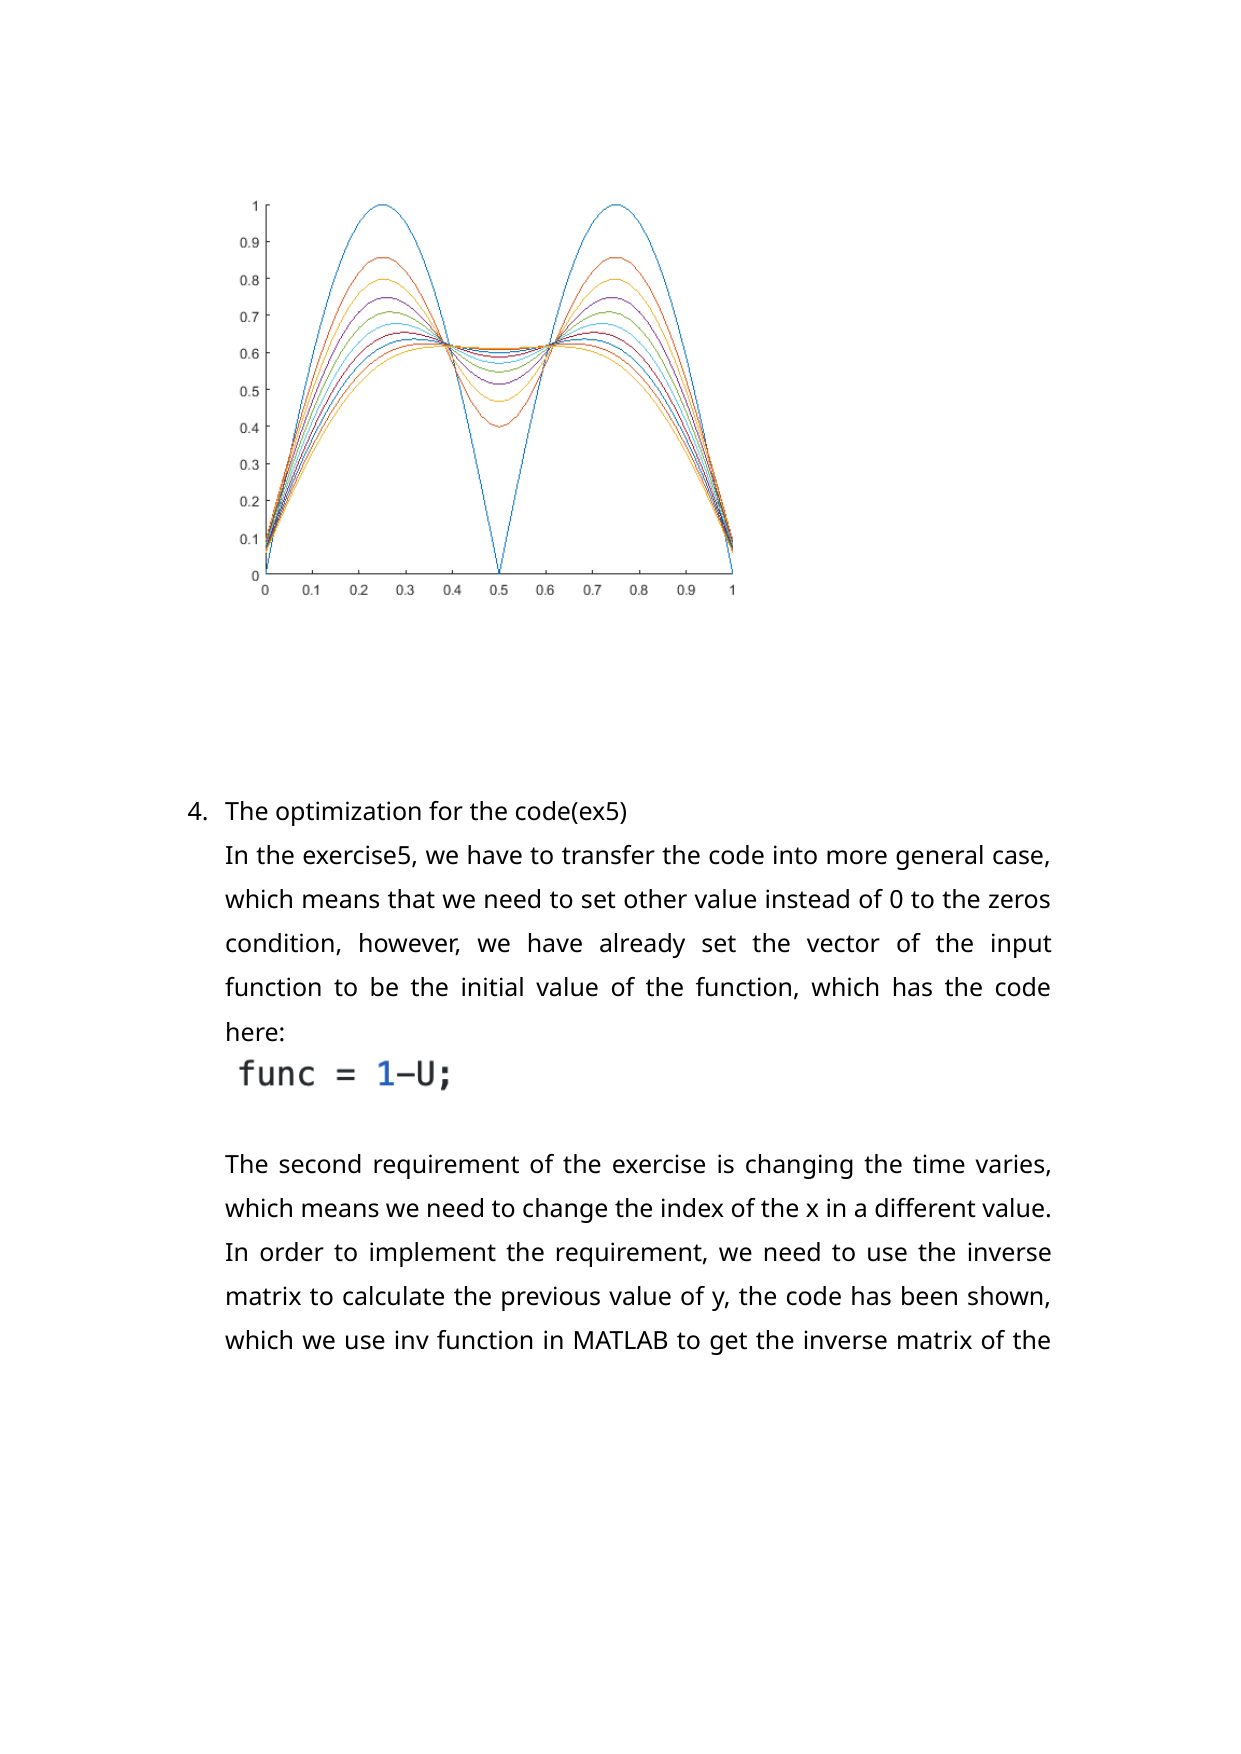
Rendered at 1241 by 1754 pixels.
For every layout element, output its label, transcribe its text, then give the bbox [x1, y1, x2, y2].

picture [225, 1053, 488, 1099]
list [225, 1229, 1053, 1362]
list The second requirement of the exercise is changing the time varies, which means we need to change the index of the x in a different value. [225, 1141, 1053, 1229]
picture [187, 172, 790, 624]
list In the exercise5, we have to transfer the code into more general case, which means that we need to set other value instead of 0 to the zeros condition, however, we have already set the vector of the input function to be the initial value of the function, which has the code here: [225, 833, 1053, 1053]
list The optimization for the code(ex5) [187, 789, 1053, 833]
